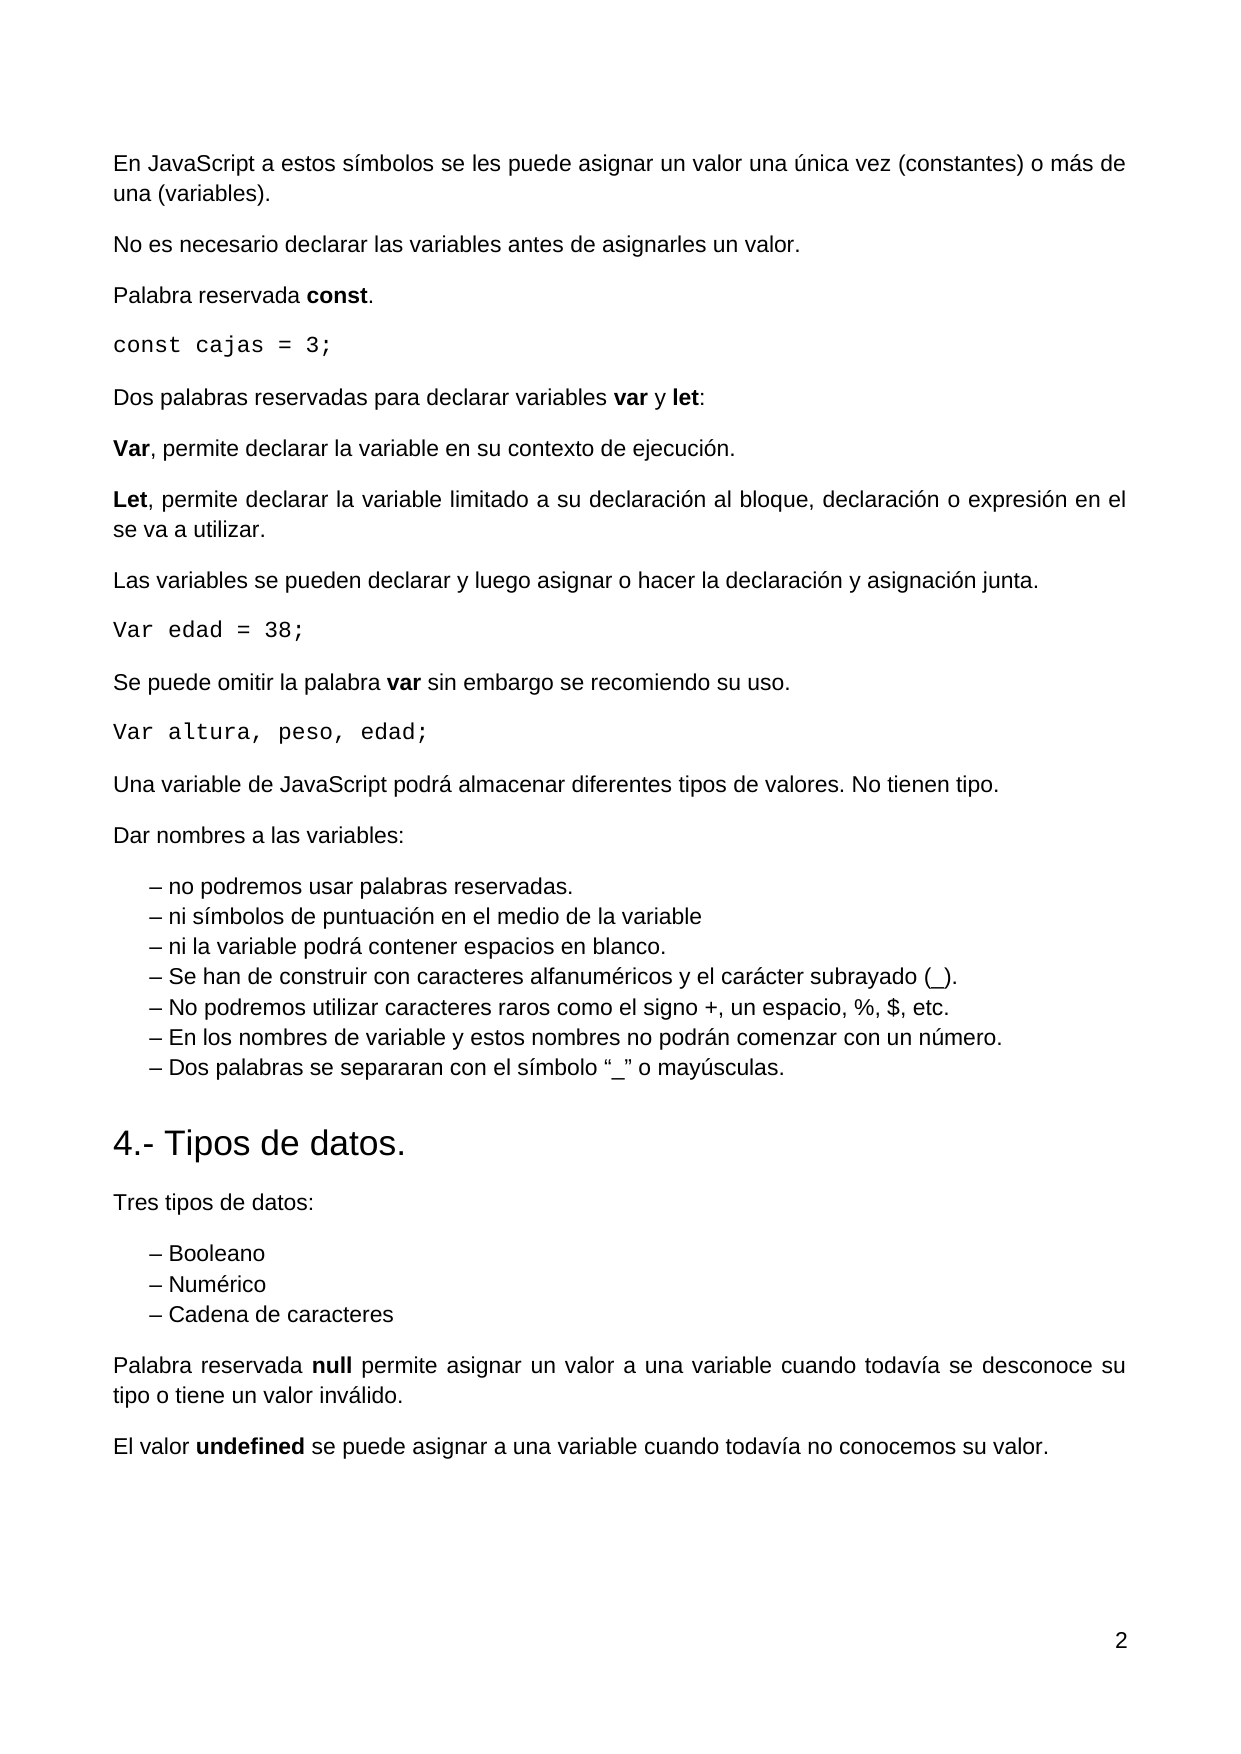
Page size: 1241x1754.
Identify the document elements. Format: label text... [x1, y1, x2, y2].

list ni símbolos de puntuación en el medio de la variable [149, 903, 1127, 929]
text Var edad = 38; [113, 618, 1127, 644]
text Dos palabras reservadas para declarar variables var y let: [113, 384, 1127, 410]
text Una variable de JavaScript podrá almacenar diferentes tipos de valores. No tienen tipo. [113, 771, 1127, 797]
text Se puede omitir la palabra var sin embargo se recomiendo su uso. [113, 669, 1127, 695]
text No es necesario declarar las variables antes de asignarles un valor. [113, 231, 1127, 258]
list Cadena de caracteres [149, 1301, 1127, 1327]
text Palabra reservada null permite asignar un valor a una variable cuando todavía se desconoce su tipo o tiene un valor inválido. [113, 1352, 1127, 1408]
text const cajas = 3; [113, 333, 1127, 359]
text Var altura, peso, edad; [113, 720, 1127, 746]
list No podremos utilizar caracteres raros como el signo +, un espacio, %, $, etc. [149, 993, 1127, 1020]
text En JavaScript a estos símbolos se les puede asignar un valor una única vez (constantes) o más de una (variables). [113, 150, 1127, 207]
list Numérico [149, 1271, 1127, 1297]
list Booleano [149, 1240, 1127, 1267]
text Palabra reservada const. [113, 282, 1127, 309]
text El valor undefined se puede asignar a una variable cuando todavía no conocemos su valor. [113, 1433, 1127, 1459]
text Let, permite declarar la variable limitado a su declaración al bloque, declaración o expresión en el se va a utilizar. [113, 486, 1127, 543]
list Dos palabras se separaran con el símbolo “_” o mayúsculas. [149, 1054, 1127, 1080]
text Las variables se pueden declarar y luego asignar o hacer la declaración y asignación junta. [113, 567, 1127, 594]
text Dar nombres a las variables: [113, 822, 1127, 848]
list no podremos usar palabras reservadas. [149, 873, 1127, 899]
text Var, permite declarar la variable en su contexto de ejecución. [113, 435, 1127, 461]
list En los nombres de variable y estos nombres no podrán comenzar con un número. [149, 1024, 1127, 1050]
text Tres tipos de datos: [113, 1189, 1127, 1216]
subtitle 4.- Tipos de datos. [113, 1122, 1127, 1162]
list Se han de construir con caracteres alfanuméricos y el carácter subrayado (_). [149, 963, 1127, 990]
list ni la variable podrá contener espacios en blanco. [149, 933, 1127, 959]
